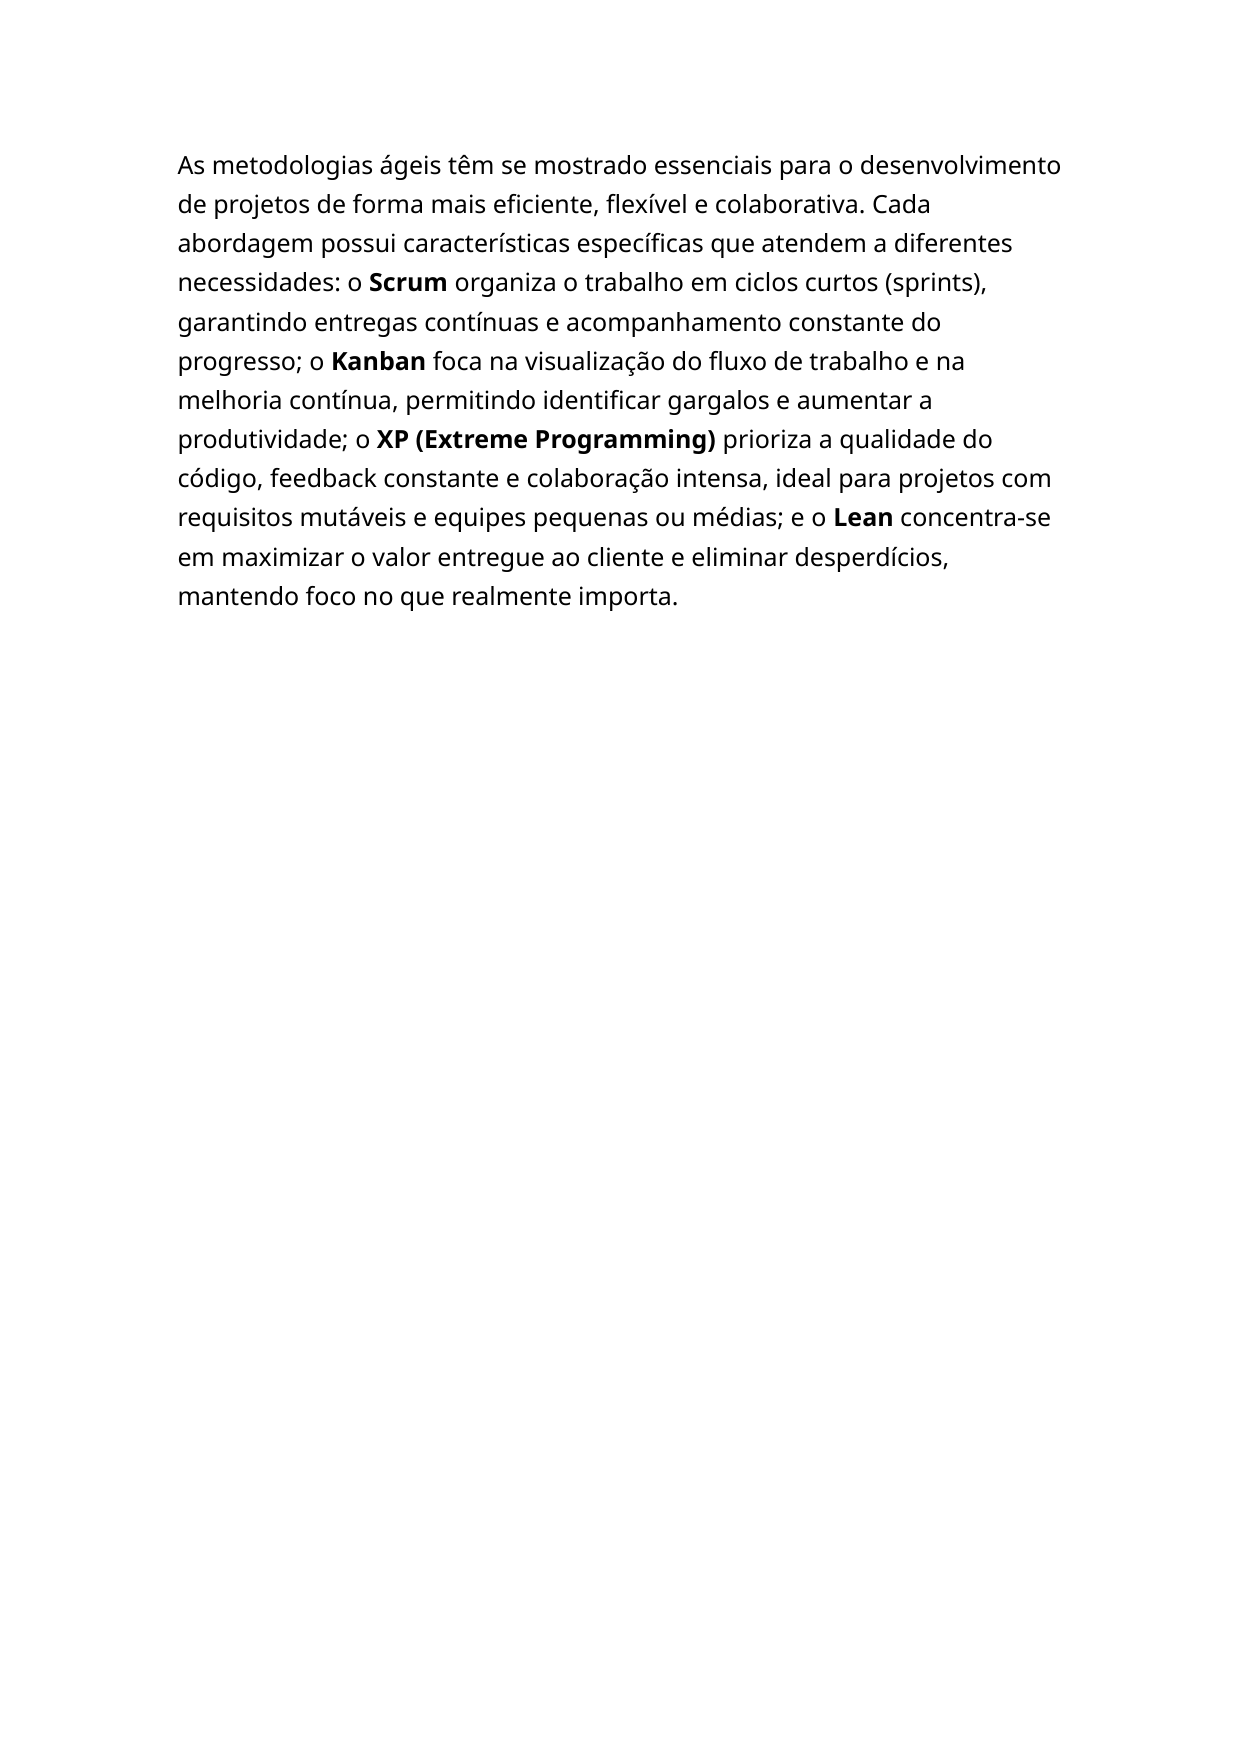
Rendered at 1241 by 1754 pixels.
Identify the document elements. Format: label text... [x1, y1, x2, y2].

text As metodologias ágeis têm se mostrado essenciais para o desenvolvimento de projetos de forma mais eficiente, flexível e colaborativa. Cada abordagem possui características específicas que atendem a diferentes necessidades: o Scrum organiza o trabalho em ciclos curtos (sprints), garantindo entregas contínuas e acompanhamento constante do progresso; o Kanban foca na visualização do fluxo de trabalho e na melhoria contínua, permitindo identificar gargalos e aumentar a produtividade; o XP (Extreme Programming) prioriza a qualidade do código, feedback constante e colaboração intensa, ideal para projetos com requisitos mutáveis e equipes pequenas ou médias; e o Lean concentra-se em maximizar o valor entregue ao cliente e eliminar desperdícios, mantendo foco no que realmente importa. [177, 148, 1063, 612]
